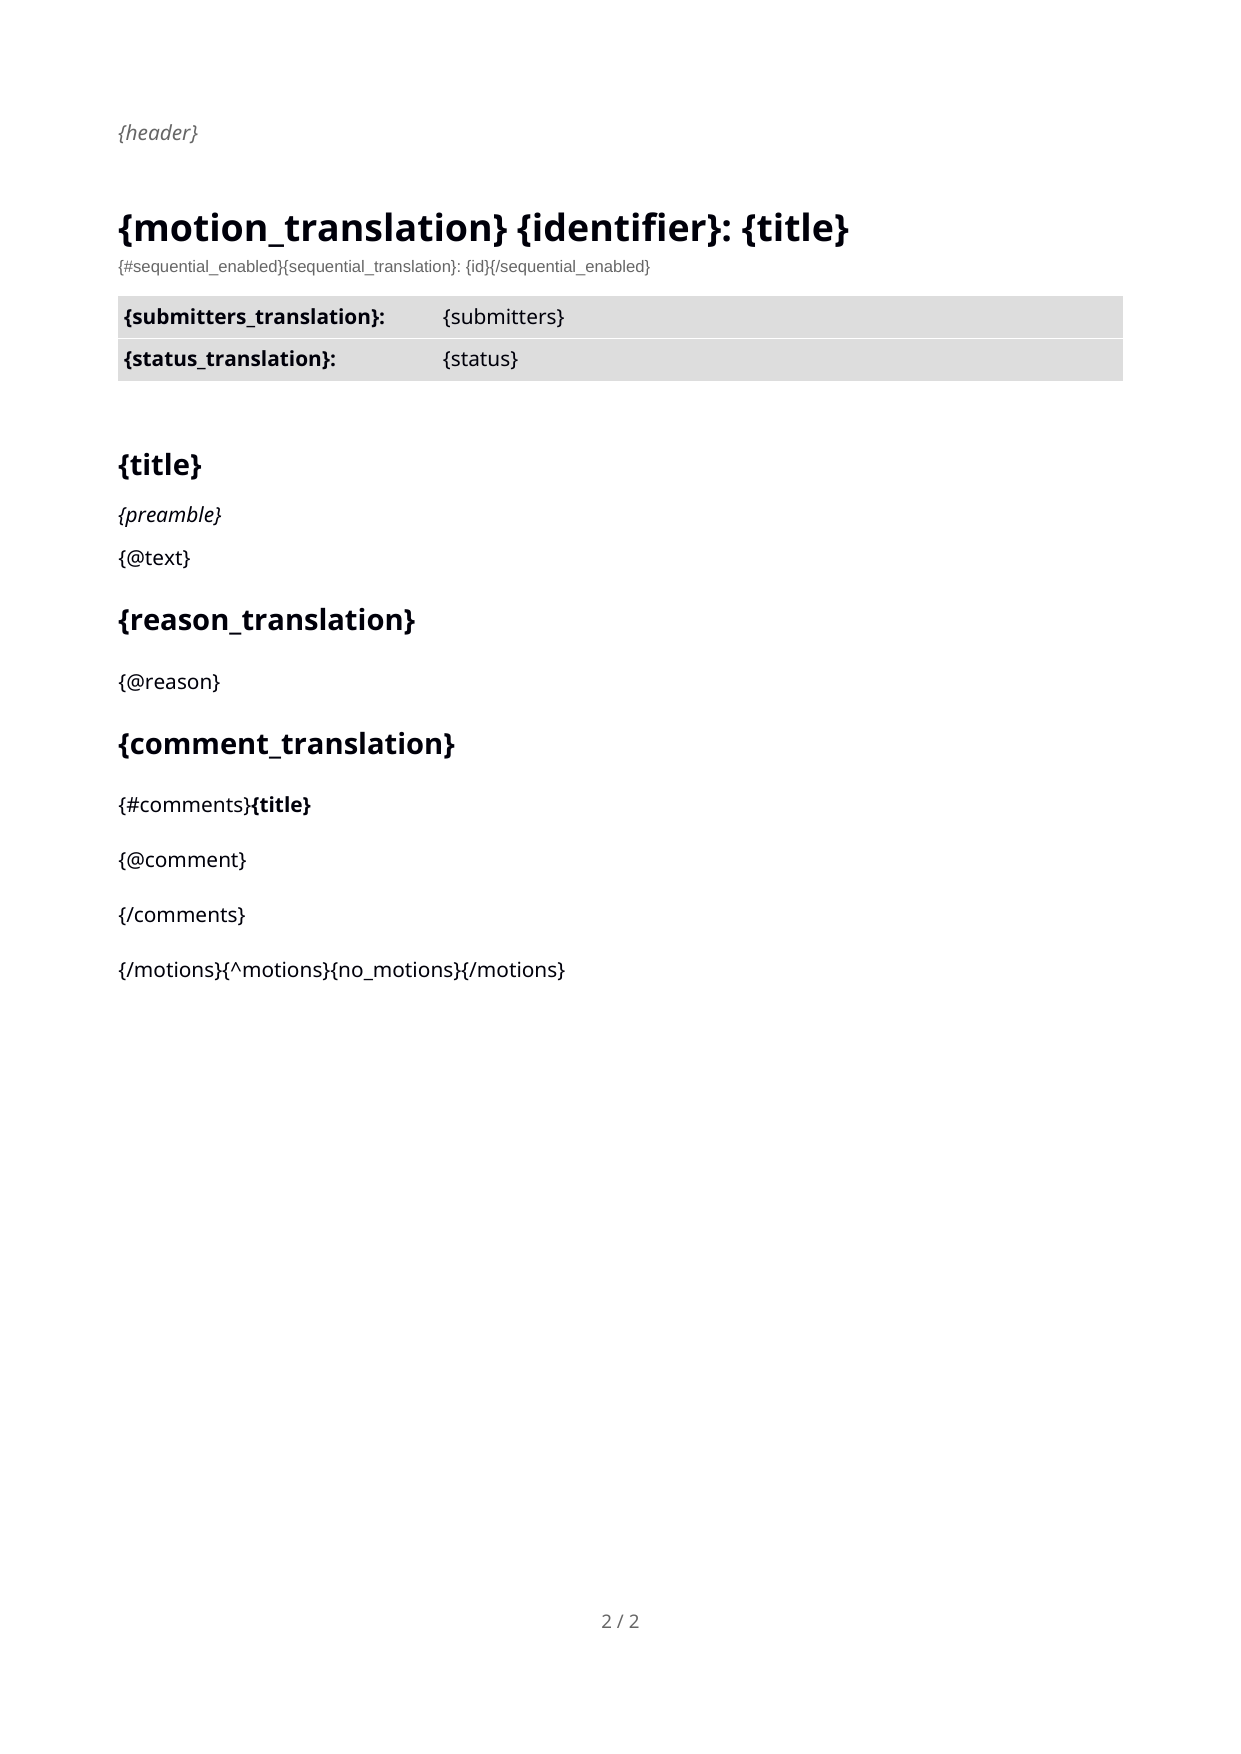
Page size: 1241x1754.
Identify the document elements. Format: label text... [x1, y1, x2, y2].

subtitle {motion_translation} {identifier}: {title} [118, 201, 1122, 252]
table_cell {status} [437, 339, 1123, 381]
text {@text} [118, 543, 1122, 572]
text {#comments}{title} [118, 791, 1122, 819]
text {/motions}{^motions}{no_motions}{/motions} [118, 956, 1122, 984]
table_cell {status_translation}: [118, 339, 437, 381]
subtitle {comment_translation} [118, 723, 1122, 763]
subtitle {#sequential_enabled}{sequential_translation}: {id}{/sequential_enabled} [118, 257, 1122, 276]
table_header {submitters_translation}: [118, 296, 437, 338]
text {preamble} [118, 500, 1122, 529]
subtitle {reason_translation} [118, 599, 1122, 639]
text {@comment} [118, 846, 1122, 874]
text {/comments} [118, 901, 1122, 929]
text {@reason} [118, 667, 1122, 695]
subtitle {title} [118, 444, 1122, 484]
table_header {submitters} [437, 296, 1123, 338]
